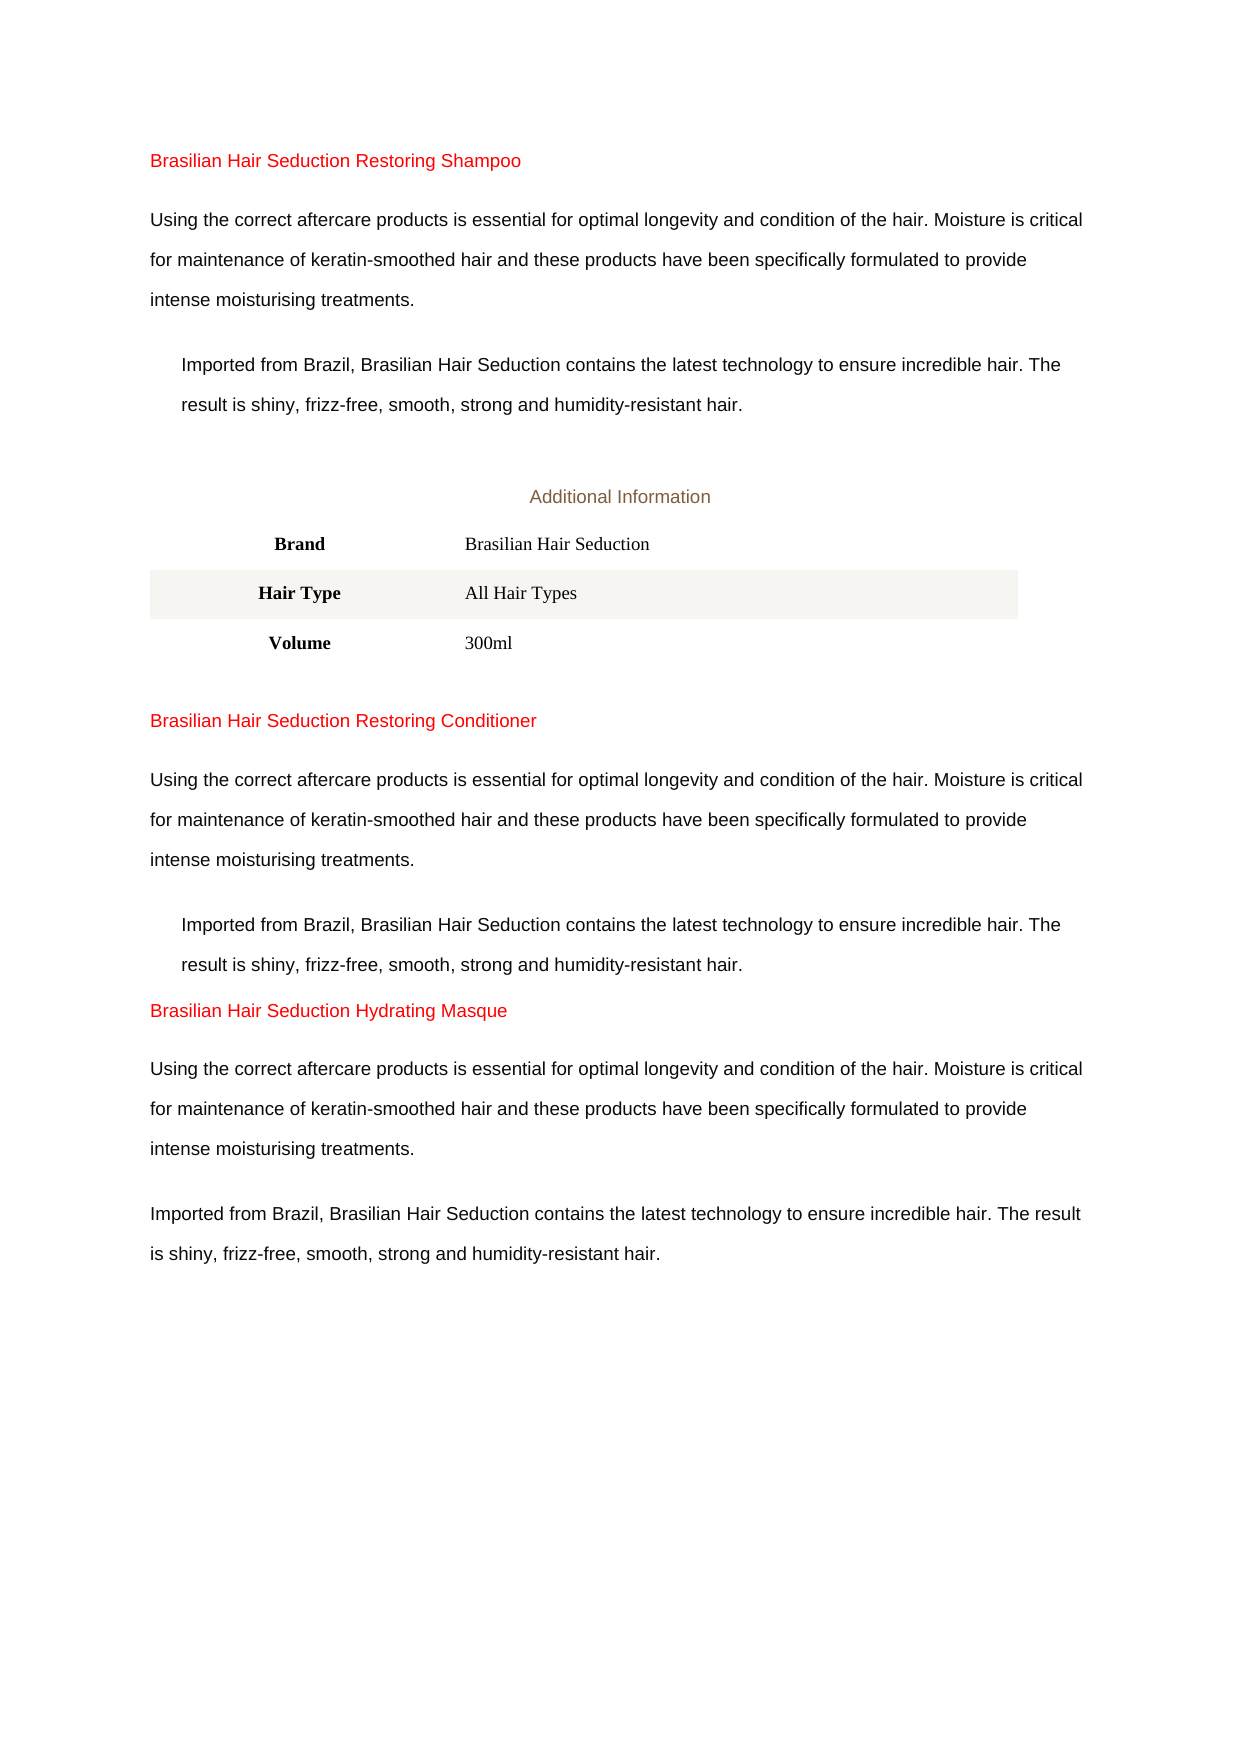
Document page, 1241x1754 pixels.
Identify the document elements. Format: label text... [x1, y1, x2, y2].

table_cell 300ml [449, 619, 1018, 669]
text Using the correct aftercare products is essential for optimal longevity and condition of the hair. Moisture is critical for maintenance of keratin-smoothed hair and these products have been specifically formulated to provide intense moisturising treatments. [150, 1040, 1090, 1160]
text Using the correct aftercare products is essential for optimal longevity and condition of the hair. Moisture is critical for maintenance of keratin-smoothed hair and these products have been specifically formulated to provide intense moisturising treatments. [150, 190, 1090, 310]
text Imported from Brazil, Brasilian Hair Seduction contains the latest technology to ensure incredible hair. The result is shiny, frizz-free, smooth, strong and humidity-resistant hair. [181, 895, 1090, 975]
table_header Brasilian Hair Seduction [449, 520, 1018, 569]
text Brasilian Hair Seduction Hydrating Masque [150, 1000, 1090, 1021]
table_cell Volume [150, 619, 449, 669]
text Imported from Brazil, Brasilian Hair Seduction contains the latest technology to ensure incredible hair. The result is shiny, frizz-free, smooth, strong and humidity-resistant hair. [150, 1185, 1090, 1265]
table_cell All Hair Types [449, 570, 1018, 619]
text Brasilian Hair Seduction Restoring Conditioner [150, 710, 1090, 732]
text Additional Information [150, 440, 1090, 507]
text Imported from Brazil, Brasilian Hair Seduction contains the latest technology to ensure incredible hair. The result is shiny, frizz-free, smooth, strong and humidity-resistant hair. [181, 335, 1090, 415]
table_cell Hair Type [150, 570, 449, 619]
text Brasilian Hair Seduction Restoring Shampoo [150, 150, 1090, 172]
text Using the correct aftercare products is essential for optimal longevity and condition of the hair. Moisture is critical for maintenance of keratin-smoothed hair and these products have been specifically formulated to provide intense moisturising treatments. [150, 750, 1090, 870]
table_header Brand [150, 520, 449, 569]
